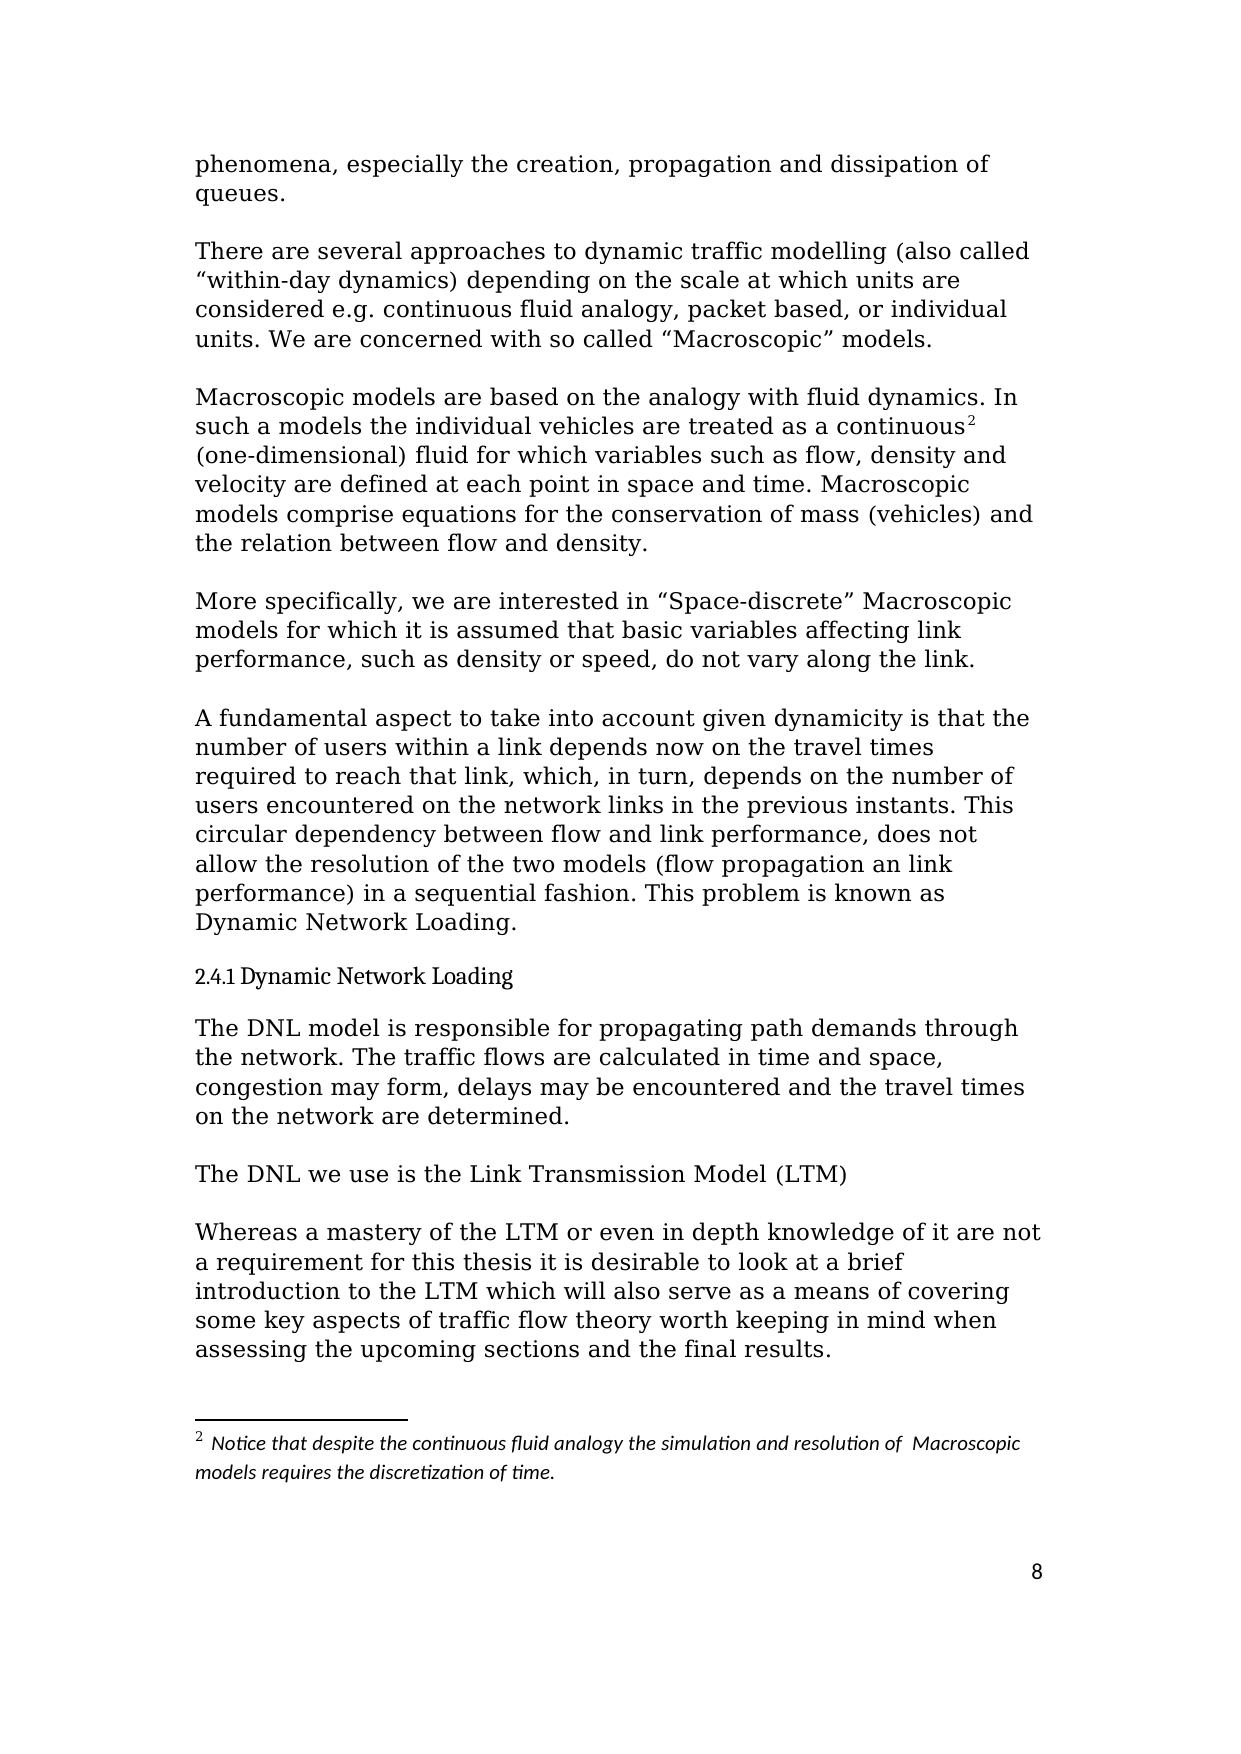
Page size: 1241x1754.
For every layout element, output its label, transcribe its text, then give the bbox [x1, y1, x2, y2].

text Macroscopic models are based on the analogy with fluid dynamics. In such a models the individual vehicles are treated as a continuous (one-dimensional) fluid for which variables such as flow, density and velocity are defined at each point in space and time. Macroscopic models comprise equations for the conservation of mass (vehicles) and the relation between flow and density. [195, 381, 1043, 556]
text The DNL we use is the Link Transmission Model (LTM) [195, 1158, 1043, 1187]
text 2.4.1 Dynamic Network Loading [195, 962, 1043, 991]
text There are several approaches to dynamic traffic modelling (also called “within-day dynamics) depending on the scale at which units are considered e.g. continuous fluid analogy, packet based, or individual units. We are concerned with so called “Macroscopic” models. [195, 235, 1043, 352]
text A fundamental aspect to take into account given dynamicity is that the number of users within a link depends now on the travel times required to reach that link, which, in turn, depends on the number of users encountered on the network links in the previous instants. This circular dependency between flow and link performance, does not allow the resolution of the two models (flow propagation an link performance) in a sequential fashion. This problem is known as Dynamic Network Loading. [195, 702, 1043, 935]
text The DNL model is responsible for propagating path demands through the network. The traffic flows are calculated in time and space, congestion may form, delays may be encountered and the travel times on the network are determined. [195, 1012, 1043, 1129]
text More specifically, we are interested in “Space-discrete” Macroscopic models for which it is assumed that basic variables affecting link performance, such as density or speed, do not vary along the link. [195, 585, 1043, 673]
text Whereas a mastery of the LTM or even in depth knowledge of it are not a requirement for this thesis it is desirable to look at a brief introduction to the LTM which will also serve as a means of covering some key aspects of traffic flow theory worth keeping in mind when assessing the upcoming sections and the final results. [195, 1216, 1043, 1362]
